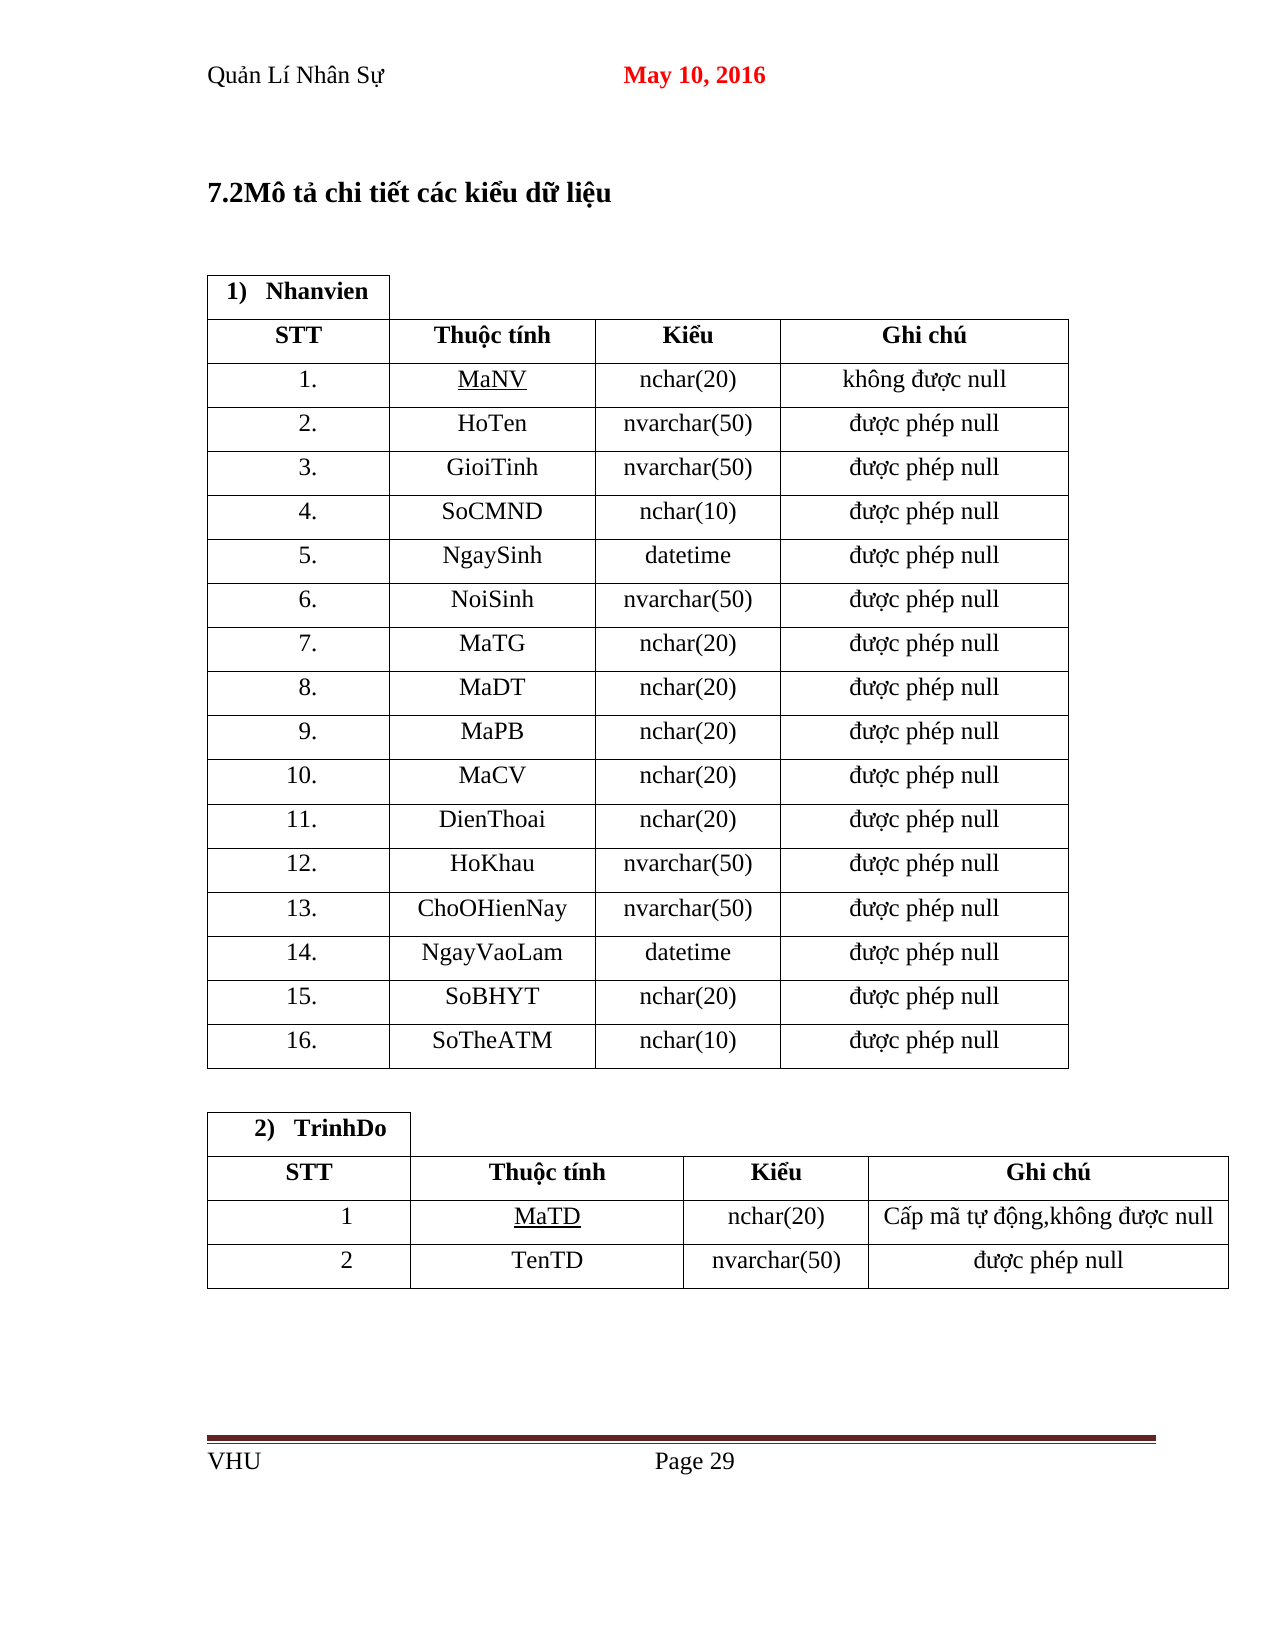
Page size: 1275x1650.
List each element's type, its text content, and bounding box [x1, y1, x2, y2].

table_cell nvarchar(50) [596, 584, 780, 627]
table_cell Kiểu [684, 1157, 868, 1200]
table_cell được phép null [781, 760, 1068, 803]
table_cell được phép null [781, 496, 1068, 539]
table_cell HoTen [390, 408, 595, 451]
table_cell nvarchar(50) [684, 1245, 868, 1288]
table_cell [208, 672, 389, 715]
table_cell [208, 760, 389, 803]
table_cell MaTG [390, 628, 595, 671]
table_cell 1 [208, 1201, 410, 1244]
table_cell nchar(20) [596, 981, 780, 1024]
table_cell [208, 496, 389, 539]
table_cell được phép null [781, 849, 1068, 892]
table_cell Thuộc tính [390, 320, 595, 363]
table_cell nchar(20) [596, 716, 780, 759]
table_cell [208, 584, 389, 627]
table_cell được phép null [781, 452, 1068, 495]
table_cell được phép null [781, 540, 1068, 583]
table_cell SoTheATM [390, 1025, 595, 1068]
table_cell MaPB [390, 716, 595, 759]
table_cell không được null [781, 364, 1068, 407]
table_cell được phép null [781, 716, 1068, 759]
table_cell nchar(20) [596, 628, 780, 671]
table_cell nvarchar(50) [596, 849, 780, 892]
table_cell nchar(20) [684, 1201, 868, 1244]
table_cell [208, 364, 389, 407]
table_cell DienThoai [390, 805, 595, 847]
table_header Nhanvien [208, 276, 389, 319]
table_cell được phép null [781, 672, 1068, 715]
table_cell được phép null [781, 981, 1068, 1024]
table_cell được phép null [781, 805, 1068, 847]
table_cell nchar(10) [596, 496, 780, 539]
table_cell [208, 540, 389, 583]
table_cell GioiTinh [390, 452, 595, 495]
table_cell được phép null [781, 408, 1068, 451]
table_cell [208, 716, 389, 759]
table_header TrinhDo [208, 1113, 410, 1156]
table_cell được phép null [781, 937, 1068, 980]
table_cell [208, 981, 389, 1024]
table_cell [208, 893, 389, 936]
table_cell nchar(20) [596, 672, 780, 715]
table_cell SoBHYT [390, 981, 595, 1024]
table_cell SoCMND [390, 496, 595, 539]
table_cell MaTD [411, 1201, 683, 1244]
table_cell [208, 1025, 389, 1068]
table_cell STT [208, 1157, 410, 1200]
table_cell MaNV [390, 364, 595, 407]
table_cell nchar(20) [596, 760, 780, 803]
table_cell được phép null [781, 628, 1068, 671]
table_cell Kiểu [596, 320, 780, 363]
table_cell ChoOHienNay [390, 893, 595, 936]
table_cell Thuộc tính [411, 1157, 683, 1200]
table_cell nvarchar(50) [596, 452, 780, 495]
table_cell [208, 452, 389, 495]
table_cell datetime [596, 937, 780, 980]
table_cell [208, 937, 389, 980]
table_cell Ghi chú [869, 1157, 1228, 1200]
table_cell được phép null [781, 1025, 1068, 1068]
table_cell nchar(10) [596, 1025, 780, 1068]
table_cell được phép null [781, 584, 1068, 627]
table_cell NgaySinh [390, 540, 595, 583]
subtitle 7.2Mô tả chi tiết các kiểu dữ liệu [207, 175, 1156, 208]
table_cell MaDT [390, 672, 595, 715]
table_cell Ghi chú [781, 320, 1068, 363]
table_cell Cấp mã tự động,không được null [869, 1201, 1228, 1244]
table_cell NoiSinh [390, 584, 595, 627]
table_cell HoKhau [390, 849, 595, 892]
table_cell [208, 849, 389, 892]
table_cell được phép null [781, 893, 1068, 936]
table_cell [208, 408, 389, 451]
table_cell TenTD [411, 1245, 683, 1288]
table_cell [208, 805, 389, 847]
table_cell nvarchar(50) [596, 408, 780, 451]
table_cell được phép null [869, 1245, 1228, 1288]
table_cell nchar(20) [596, 364, 780, 407]
table_cell nvarchar(50) [596, 893, 780, 936]
table_cell STT [208, 320, 389, 363]
table_cell [208, 628, 389, 671]
table_cell MaCV [390, 760, 595, 803]
table_cell NgayVaoLam [390, 937, 595, 980]
table_cell 2 [208, 1245, 410, 1288]
table_cell datetime [596, 540, 780, 583]
table_cell nchar(20) [596, 805, 780, 847]
